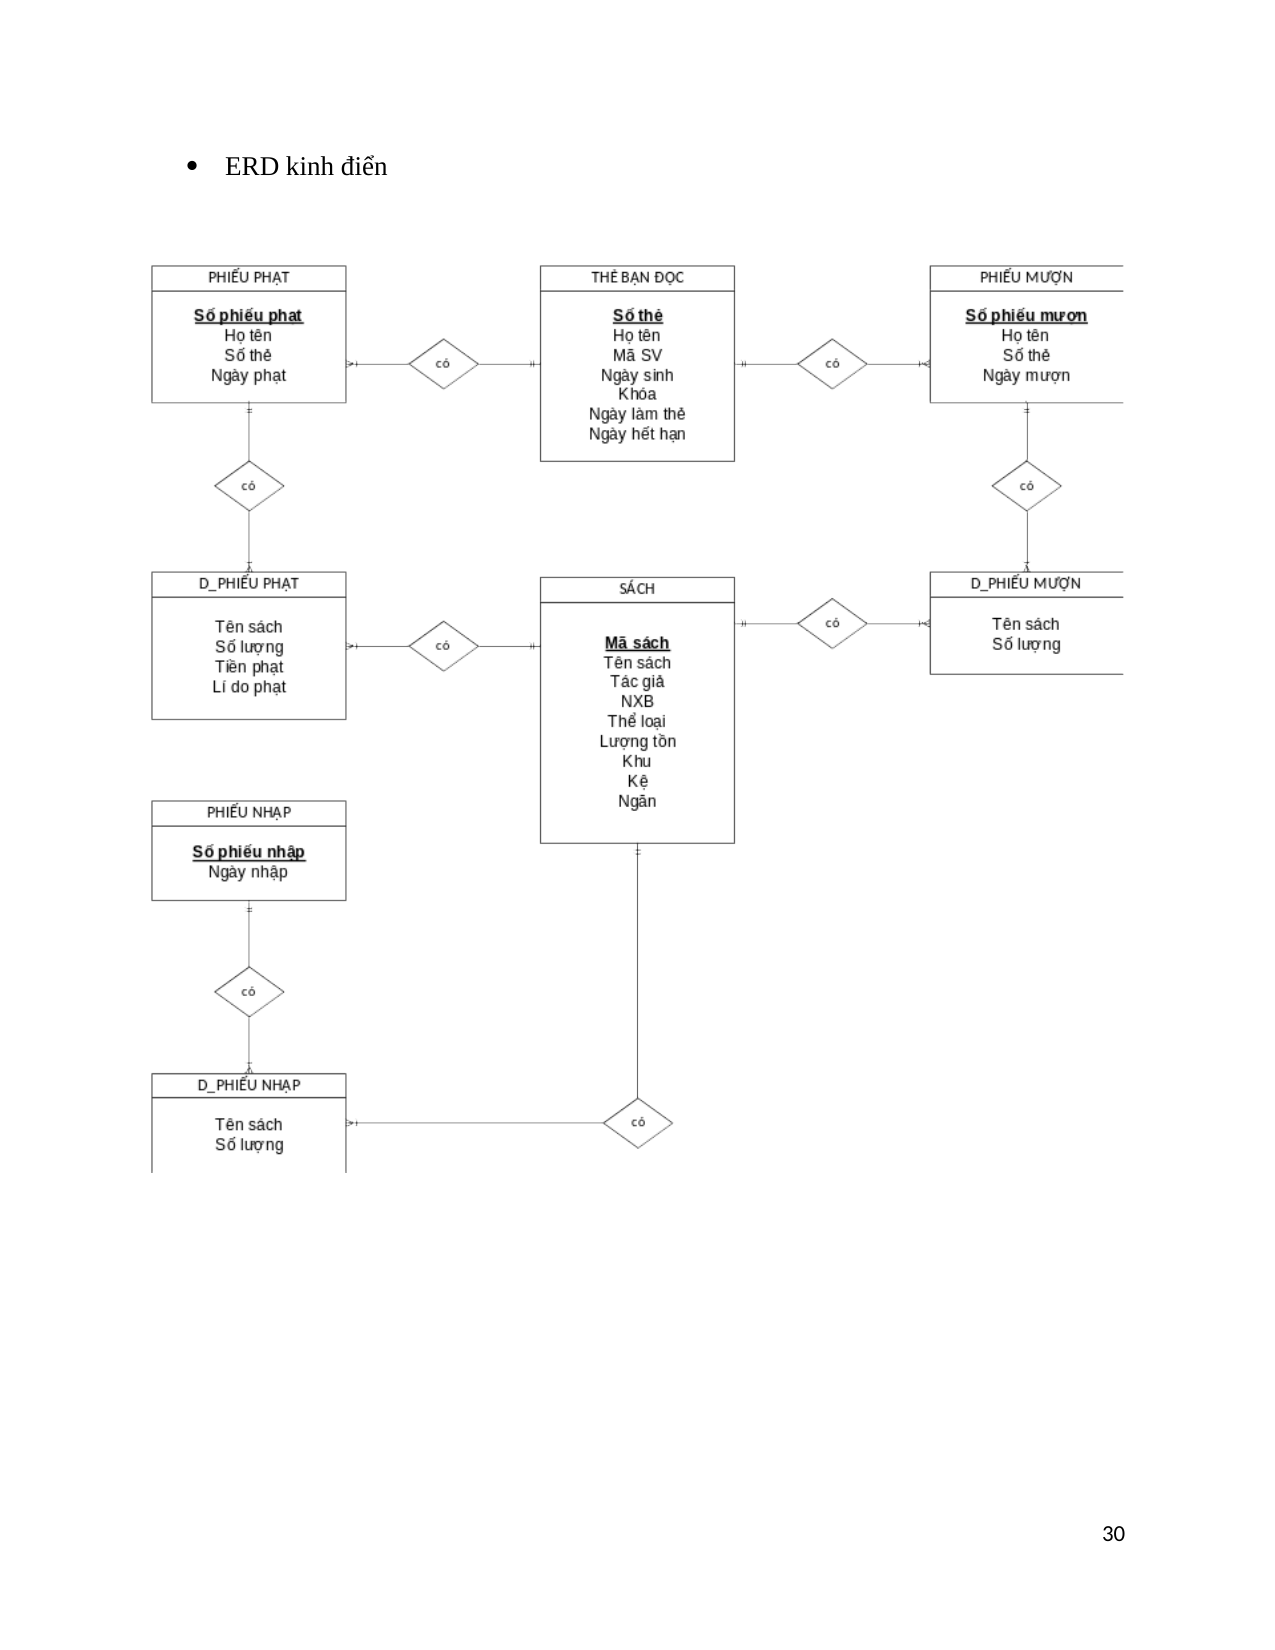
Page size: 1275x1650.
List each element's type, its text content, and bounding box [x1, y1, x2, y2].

list ERD kinh điển [187, 150, 1125, 181]
